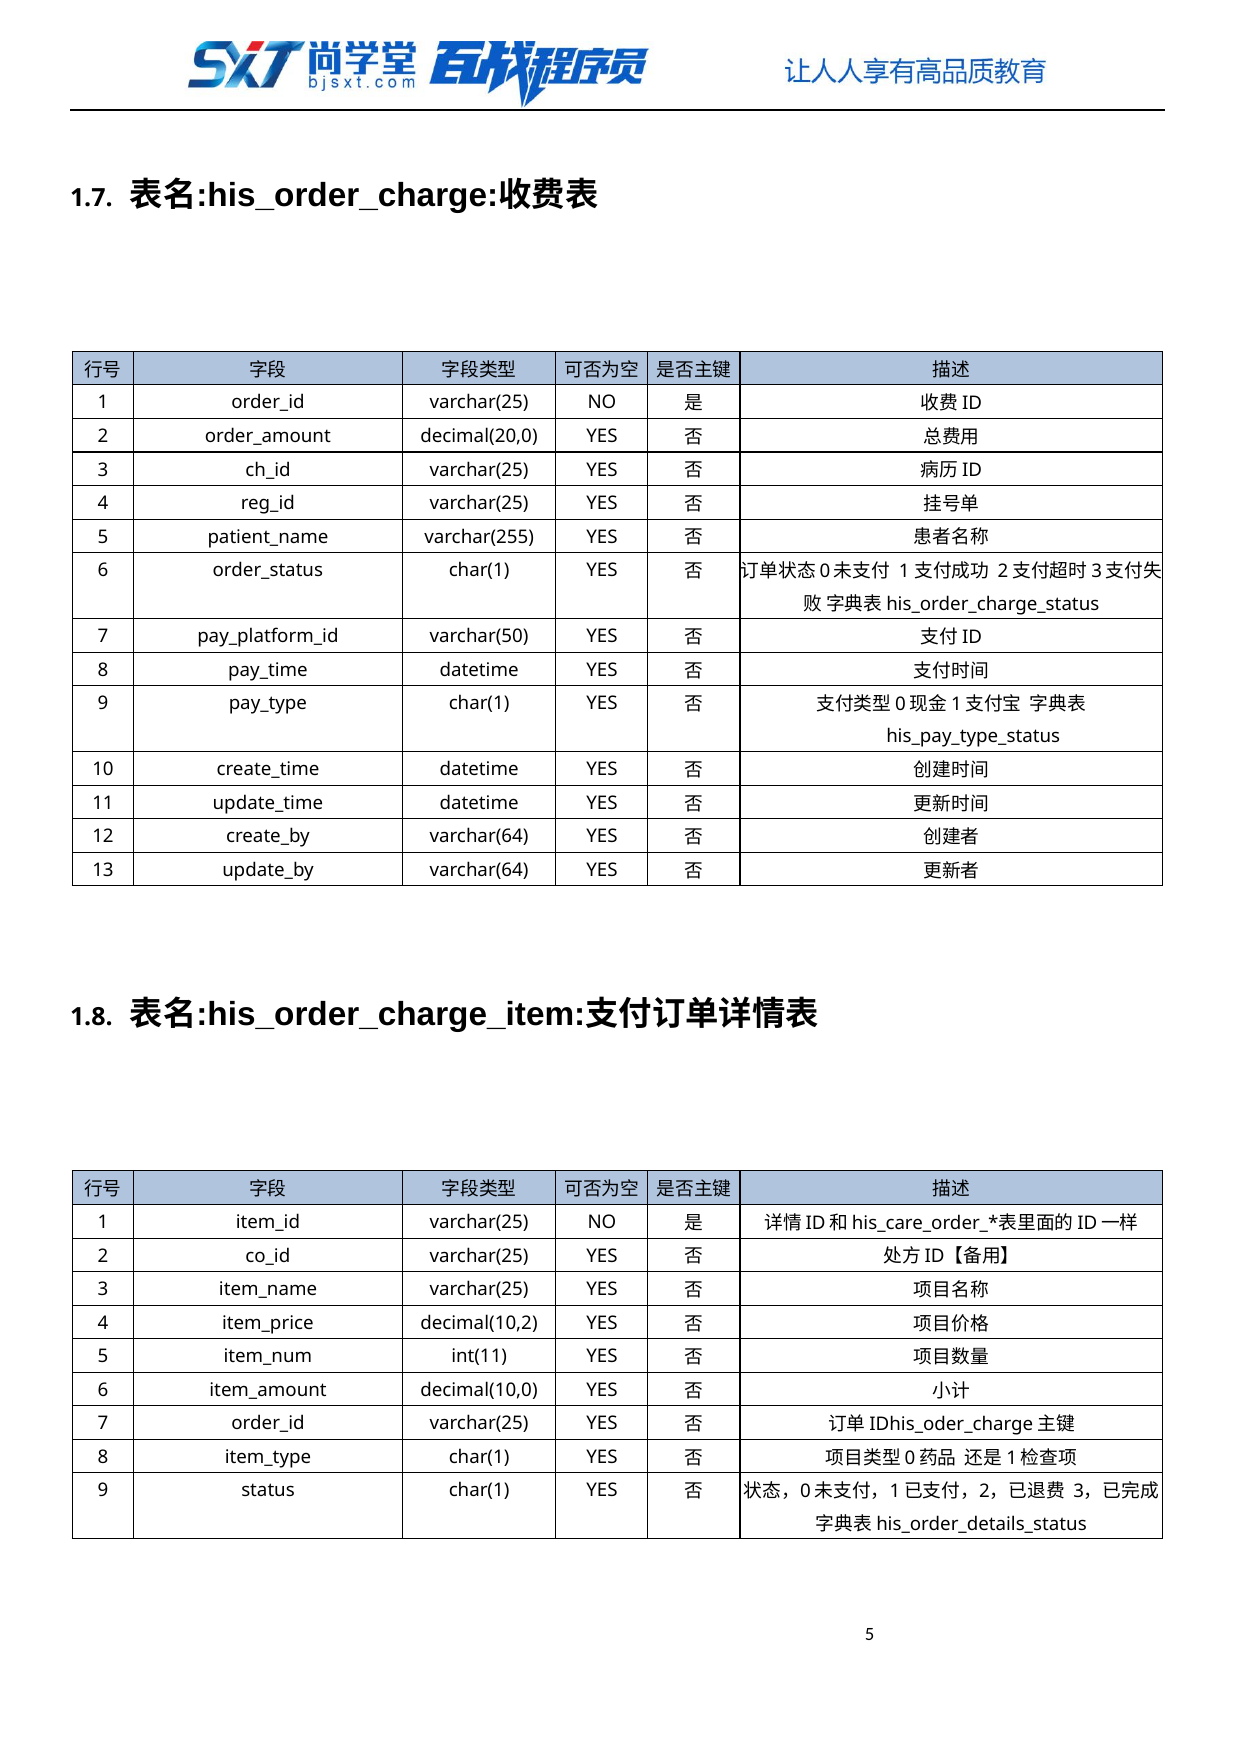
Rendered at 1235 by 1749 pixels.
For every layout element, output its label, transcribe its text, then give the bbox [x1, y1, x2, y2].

table_cell 否 [648, 1373, 739, 1405]
table_cell pay_type [134, 686, 402, 751]
table_cell 否 [648, 686, 739, 751]
table_cell YES [556, 853, 647, 885]
table_cell item_type [134, 1440, 402, 1472]
table_header 行号 [73, 1171, 133, 1204]
table_cell reg_id [134, 486, 402, 518]
table_cell 5 [73, 1339, 133, 1372]
table_cell status [134, 1473, 402, 1538]
table_cell 是 [648, 1205, 739, 1237]
table_cell YES [556, 486, 647, 518]
table_cell order_status [134, 553, 402, 618]
table_cell datetime [403, 786, 555, 818]
table_cell YES [556, 1239, 647, 1271]
table_cell 订单状态0未支付 1 支付成功 2支付超时 3支付失败 字典表his_order_charge_status [741, 553, 1162, 618]
table_cell 项目价格 [741, 1306, 1162, 1338]
table_cell 10 [73, 752, 133, 785]
table_cell YES [556, 520, 647, 552]
table_cell 否 [648, 419, 739, 451]
table_cell item_price [134, 1306, 402, 1338]
table_cell datetime [403, 653, 555, 685]
table_cell 否 [648, 786, 739, 818]
table_header 字段类型 [403, 1171, 555, 1204]
table_cell 9 [73, 686, 133, 751]
table_cell 否 [648, 1306, 739, 1338]
table_cell 订单IDhis_oder_charge主键 [741, 1406, 1162, 1439]
table_header 可否为空 [556, 1171, 647, 1204]
table_cell YES [556, 786, 647, 818]
table_cell varchar(50) [403, 619, 555, 652]
table_cell char(1) [403, 686, 555, 751]
table_cell 状态，0未支付，1已支付，2，已退费 3，已完成 字典表 his_order_details_status [741, 1473, 1162, 1538]
table_cell YES [556, 1373, 647, 1405]
table_cell 4 [73, 486, 133, 518]
table_cell varchar(64) [403, 853, 555, 885]
table_cell 3 [73, 453, 133, 485]
table_cell 总费用 [741, 419, 1162, 451]
table_cell varchar(25) [403, 1239, 555, 1271]
table_cell 小计 [741, 1373, 1162, 1405]
table_cell 2 [73, 419, 133, 451]
table_cell char(1) [403, 553, 555, 618]
table_cell 创建时间 [741, 752, 1162, 785]
table_cell 9 [73, 1473, 133, 1538]
table_cell 7 [73, 619, 133, 652]
table_cell NO [556, 1205, 647, 1237]
table_cell YES [556, 619, 647, 652]
table_cell 否 [648, 819, 739, 852]
table_cell 4 [73, 1306, 133, 1338]
table_cell 1 [73, 1205, 133, 1237]
table_cell 否 [648, 752, 739, 785]
table_cell int(11) [403, 1339, 555, 1372]
table_cell order_id [134, 1406, 402, 1439]
table_header 字段类型 [403, 352, 555, 384]
table_cell create_by [134, 819, 402, 852]
table_header 描述 [741, 1171, 1162, 1204]
table_cell create_time [134, 752, 402, 785]
table_cell char(1) [403, 1473, 555, 1538]
table_header 行号 [73, 352, 133, 384]
table_cell varchar(255) [403, 520, 555, 552]
table_cell 1 [73, 385, 133, 418]
table_cell 详情ID和his_care_order_*表里面的ID一样 [741, 1205, 1162, 1237]
table_cell 6 [73, 1373, 133, 1405]
table_cell 否 [648, 486, 739, 518]
table_cell YES [556, 419, 647, 451]
table_cell 项目类型0药品 还是1检查项 [741, 1440, 1162, 1472]
table_cell YES [556, 1406, 647, 1439]
table_cell varchar(25) [403, 385, 555, 418]
table_cell 8 [73, 653, 133, 685]
subtitle 表名:his_order_charge_item:支付订单详情表 [70, 978, 1165, 1043]
table_cell 病历ID [741, 453, 1162, 485]
table_header 可否为空 [556, 352, 647, 384]
table_cell 否 [648, 1440, 739, 1472]
table_cell YES [556, 1440, 647, 1472]
table_header 字段 [134, 1171, 402, 1204]
table_cell 7 [73, 1406, 133, 1439]
table_cell item_id [134, 1205, 402, 1237]
table_cell 更新者 [741, 853, 1162, 885]
table_cell 8 [73, 1440, 133, 1472]
table_cell decimal(20,0) [403, 419, 555, 451]
table_cell 3 [73, 1272, 133, 1304]
table_cell varchar(25) [403, 1272, 555, 1304]
table_cell YES [556, 819, 647, 852]
table_header 是否主键 [648, 1171, 739, 1204]
table_cell YES [556, 1339, 647, 1372]
table_cell 否 [648, 853, 739, 885]
table_cell 更新时间 [741, 786, 1162, 818]
table_cell 项目名称 [741, 1272, 1162, 1304]
table_cell 收费ID [741, 385, 1162, 418]
table_cell order_id [134, 385, 402, 418]
table_header 描述 [741, 352, 1162, 384]
table_cell update_time [134, 786, 402, 818]
table_cell 否 [648, 1339, 739, 1372]
table_cell 12 [73, 819, 133, 852]
table_cell 项目数量 [741, 1339, 1162, 1372]
table_cell datetime [403, 752, 555, 785]
table_cell 5 [73, 520, 133, 552]
table_cell varchar(25) [403, 453, 555, 485]
table_cell item_num [134, 1339, 402, 1372]
table_cell 11 [73, 786, 133, 818]
table_cell 2 [73, 1239, 133, 1271]
table_cell 否 [648, 553, 739, 618]
table_cell 否 [648, 653, 739, 685]
table_cell 否 [648, 619, 739, 652]
table_cell order_amount [134, 419, 402, 451]
table_cell 支付ID [741, 619, 1162, 652]
table_cell decimal(10,0) [403, 1373, 555, 1405]
table_cell varchar(64) [403, 819, 555, 852]
subtitle 表名:his_order_charge:收费表 [70, 159, 1165, 224]
table_cell YES [556, 1272, 647, 1304]
table_cell 挂号单 [741, 486, 1162, 518]
table_cell ch_id [134, 453, 402, 485]
table_cell item_amount [134, 1373, 402, 1405]
table_cell YES [556, 653, 647, 685]
table_cell update_by [134, 853, 402, 885]
table_cell 否 [648, 1406, 739, 1439]
table_cell 支付时间 [741, 653, 1162, 685]
table_cell varchar(25) [403, 486, 555, 518]
table_cell 否 [648, 1473, 739, 1538]
table_cell YES [556, 453, 647, 485]
table_cell 6 [73, 553, 133, 618]
table_cell 支付类型0现金1支付宝 字典表 his_pay_type_status [741, 686, 1162, 751]
table_cell 患者名称 [741, 520, 1162, 552]
table_cell 否 [648, 520, 739, 552]
table_cell YES [556, 1306, 647, 1338]
table_cell 13 [73, 853, 133, 885]
table_cell decimal(10,2) [403, 1306, 555, 1338]
table_cell co_id [134, 1239, 402, 1271]
table_cell YES [556, 752, 647, 785]
table_cell varchar(25) [403, 1205, 555, 1237]
table_cell char(1) [403, 1440, 555, 1472]
table_cell pay_platform_id [134, 619, 402, 652]
table_cell 是 [648, 385, 739, 418]
table_cell 否 [648, 1239, 739, 1271]
table_header 是否主键 [648, 352, 739, 384]
table_cell 处方ID【备用】 [741, 1239, 1162, 1271]
table_cell 创建者 [741, 819, 1162, 852]
table_cell item_name [134, 1272, 402, 1304]
table_header 字段 [134, 352, 402, 384]
table_cell patient_name [134, 520, 402, 552]
table_cell varchar(25) [403, 1406, 555, 1439]
table_cell YES [556, 1473, 647, 1538]
picture [184, 41, 1050, 108]
table_cell 否 [648, 453, 739, 485]
table_cell YES [556, 686, 647, 751]
table_cell YES [556, 553, 647, 618]
table_cell pay_time [134, 653, 402, 685]
table_cell NO [556, 385, 647, 418]
table_cell 否 [648, 1272, 739, 1304]
